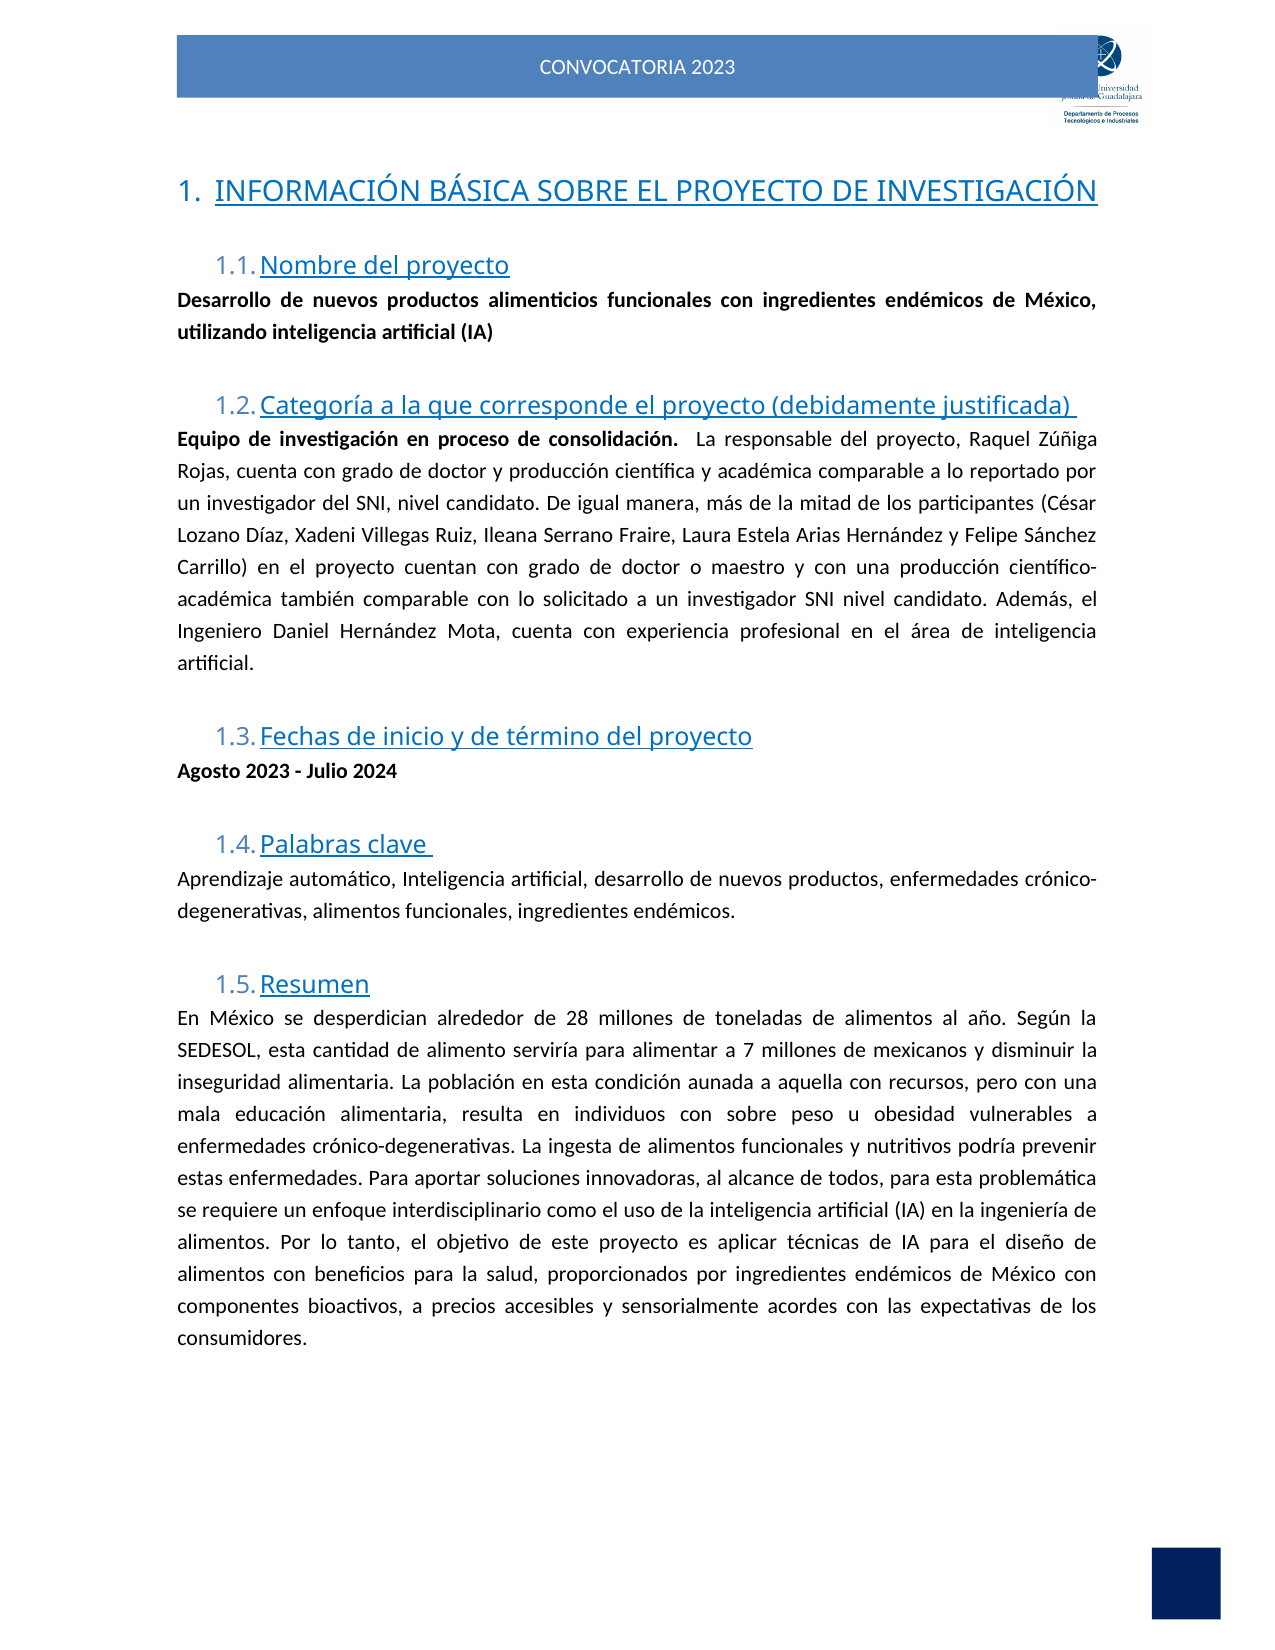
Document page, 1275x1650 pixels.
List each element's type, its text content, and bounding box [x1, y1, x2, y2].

picture [1051, 27, 1150, 130]
text Desarrollo de nuevos productos alimenticios funcionales con ingredientes endémicos de México, utilizando inteligencia artificial (IA) [177, 286, 1098, 344]
subtitle Nombre del proyecto [214, 248, 1098, 282]
subtitle Resumen [214, 966, 1098, 1000]
text Aprendizaje automático, Inteligencia artificial, desarrollo de nuevos productos, enfermedades crónico-degenerativas, alimentos funcionales, ingredientes endémicos. [177, 865, 1098, 923]
text Agosto 2023 - Julio 2024 [177, 757, 1098, 784]
subtitle Fechas de inicio y de término del proyecto [214, 719, 1098, 753]
subtitle INFORMACIÓN BÁSICA SOBRE EL PROYECTO DE INVESTIGACIÓN [177, 170, 1098, 210]
subtitle Palabras clave [214, 827, 1098, 861]
subtitle Categoría a la que corresponde el proyecto (debidamente justificada) [214, 387, 1098, 421]
text En México se desperdician alrededor de 28 millones de toneladas de alimentos al año. Según la SEDESOL, esta cantidad de alimento serviría para alimentar a 7 millones de mexicanos y disminuir la inseguridad alimentaria. La población en esta condición aunada a aquella con recursos, pero con una mala educación alimentaria, resulta en individuos con sobre peso u obesidad vulnerables a enfermedades crónico-degenerativas. La ingesta de alimentos funcionales y nutritivos podría prevenir estas enfermedades. Para aportar soluciones innovadoras, al alcance de todos, para esta problemática se requiere un enfoque interdisciplinario como el uso de la inteligencia artificial (IA) en la ingeniería de alimentos. Por lo tanto, el objetivo de este proyecto es aplicar técnicas de IA para el diseño de alimentos con beneficios para la salud, proporcionados por ingredientes endémicos de México con componentes bioactivos, a precios accesibles y sensorialmente acordes con las expectativas de los consumidores. [177, 1004, 1098, 1351]
text Equipo de investigación en proceso de consolidación. La responsable del proyecto, Raquel Zúñiga Rojas, cuenta con grado de doctor y producción científica y académica comparable a lo reportado por un investigador del SNI, nivel candidato. De igual manera, más de la mitad de los participantes (César Lozano Díaz, Xadeni Villegas Ruiz, Ileana Serrano Fraire, Laura Estela Arias Hernández y Felipe Sánchez Carrillo) en el proyecto cuentan con grado de doctor o maestro y con una producción científico-académica también comparable con lo solicitado a un investigador SNI nivel candidato. Además, el Ingeniero Daniel Hernández Mota, cuenta con experiencia profesional en el área de inteligencia artificial. [177, 426, 1098, 676]
